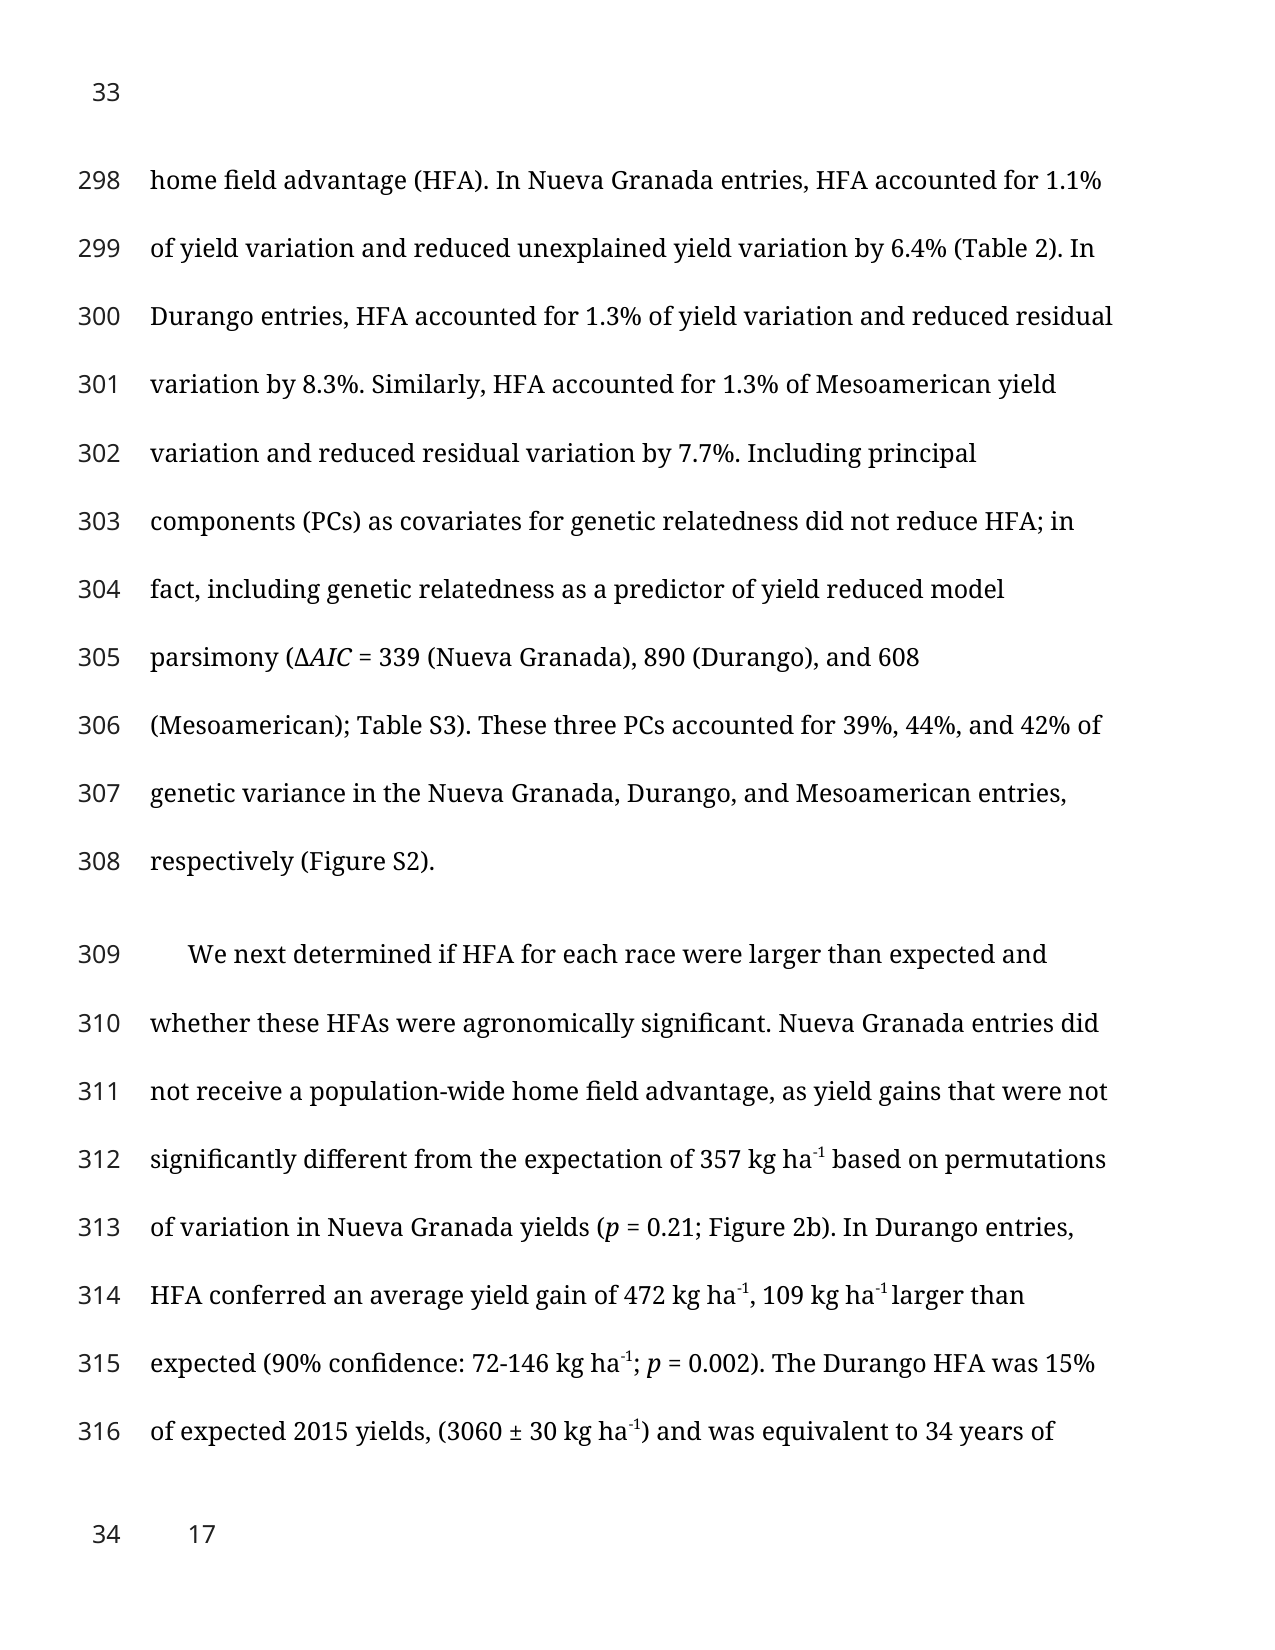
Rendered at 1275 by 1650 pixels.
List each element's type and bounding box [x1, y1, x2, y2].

text [150, 163, 1125, 878]
text [150, 937, 1125, 1448]
